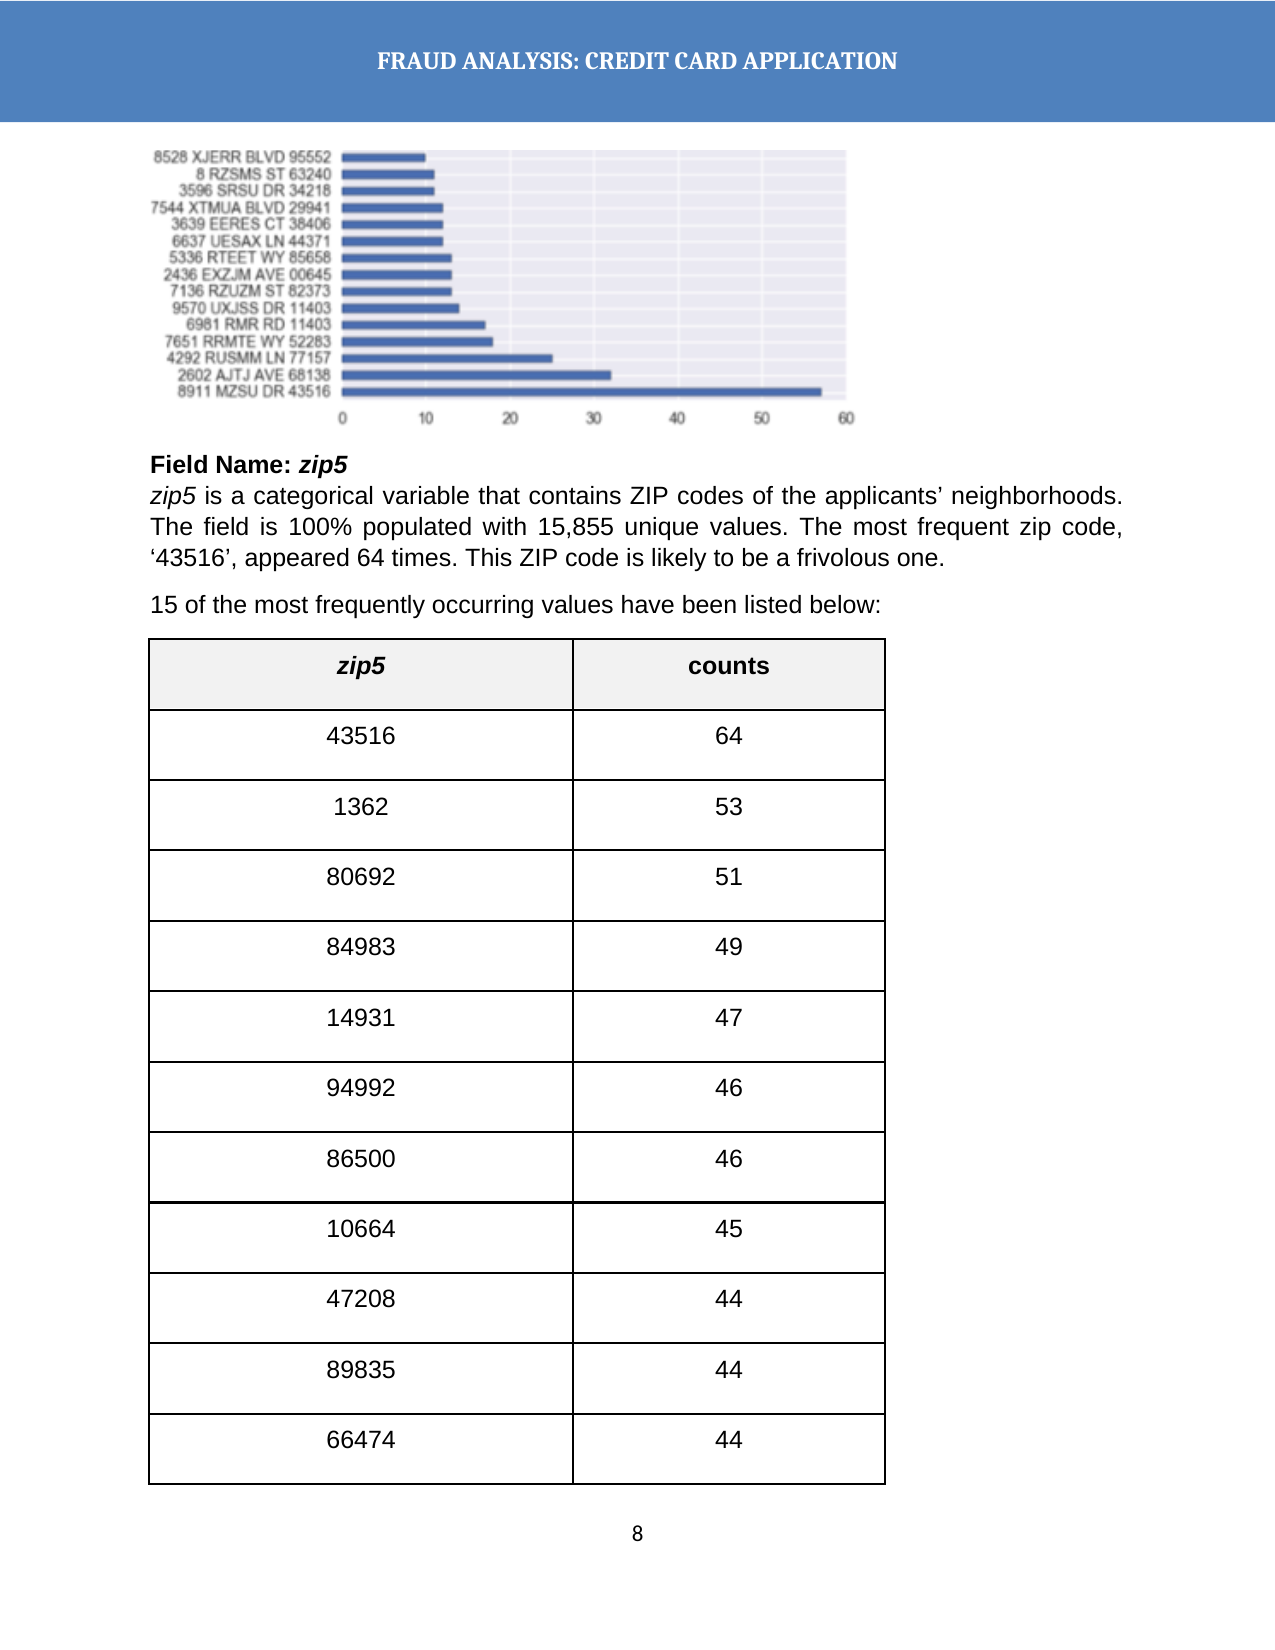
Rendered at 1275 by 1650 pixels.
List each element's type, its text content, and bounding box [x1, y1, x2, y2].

table_cell 49 [574, 922, 884, 990]
table_cell 44 [574, 1344, 884, 1413]
table_cell 44 [574, 1274, 884, 1342]
table_cell 44 [574, 1415, 884, 1483]
text 15 of the most frequently occurring values have been listed below: [150, 590, 1125, 619]
table_cell 84983 [150, 922, 572, 990]
text zip5 is a categorical variable that contains ZIP codes of the applicants’ neighborhoods. The field is 100% populated with 15,855 unique values. The most frequent zip code, ‘43516’, appeared 64 times. This ZIP code is likely to be a frivolous one. [150, 481, 1125, 571]
table_cell 86500 [150, 1133, 572, 1201]
table_cell 46 [574, 1063, 884, 1131]
table_cell 94992 [150, 1063, 572, 1131]
table_header counts [574, 640, 884, 708]
table_cell 47 [574, 992, 884, 1061]
table_cell 53 [574, 781, 884, 849]
table_cell 80692 [150, 851, 572, 920]
table_cell 45 [574, 1204, 884, 1272]
table_cell 43516 [150, 711, 572, 779]
table_header zip5 [150, 640, 572, 708]
picture [150, 150, 859, 431]
table_cell 1362 [150, 781, 572, 849]
text Field Name: zip5 [150, 449, 1125, 478]
table_cell 51 [574, 851, 884, 920]
table_cell 64 [574, 711, 884, 779]
table_cell 89835 [150, 1344, 572, 1413]
table_cell 14931 [150, 992, 572, 1061]
table_cell 47208 [150, 1274, 572, 1342]
table_cell 66474 [150, 1415, 572, 1483]
table_cell 46 [574, 1133, 884, 1201]
table_cell 10664 [150, 1204, 572, 1272]
